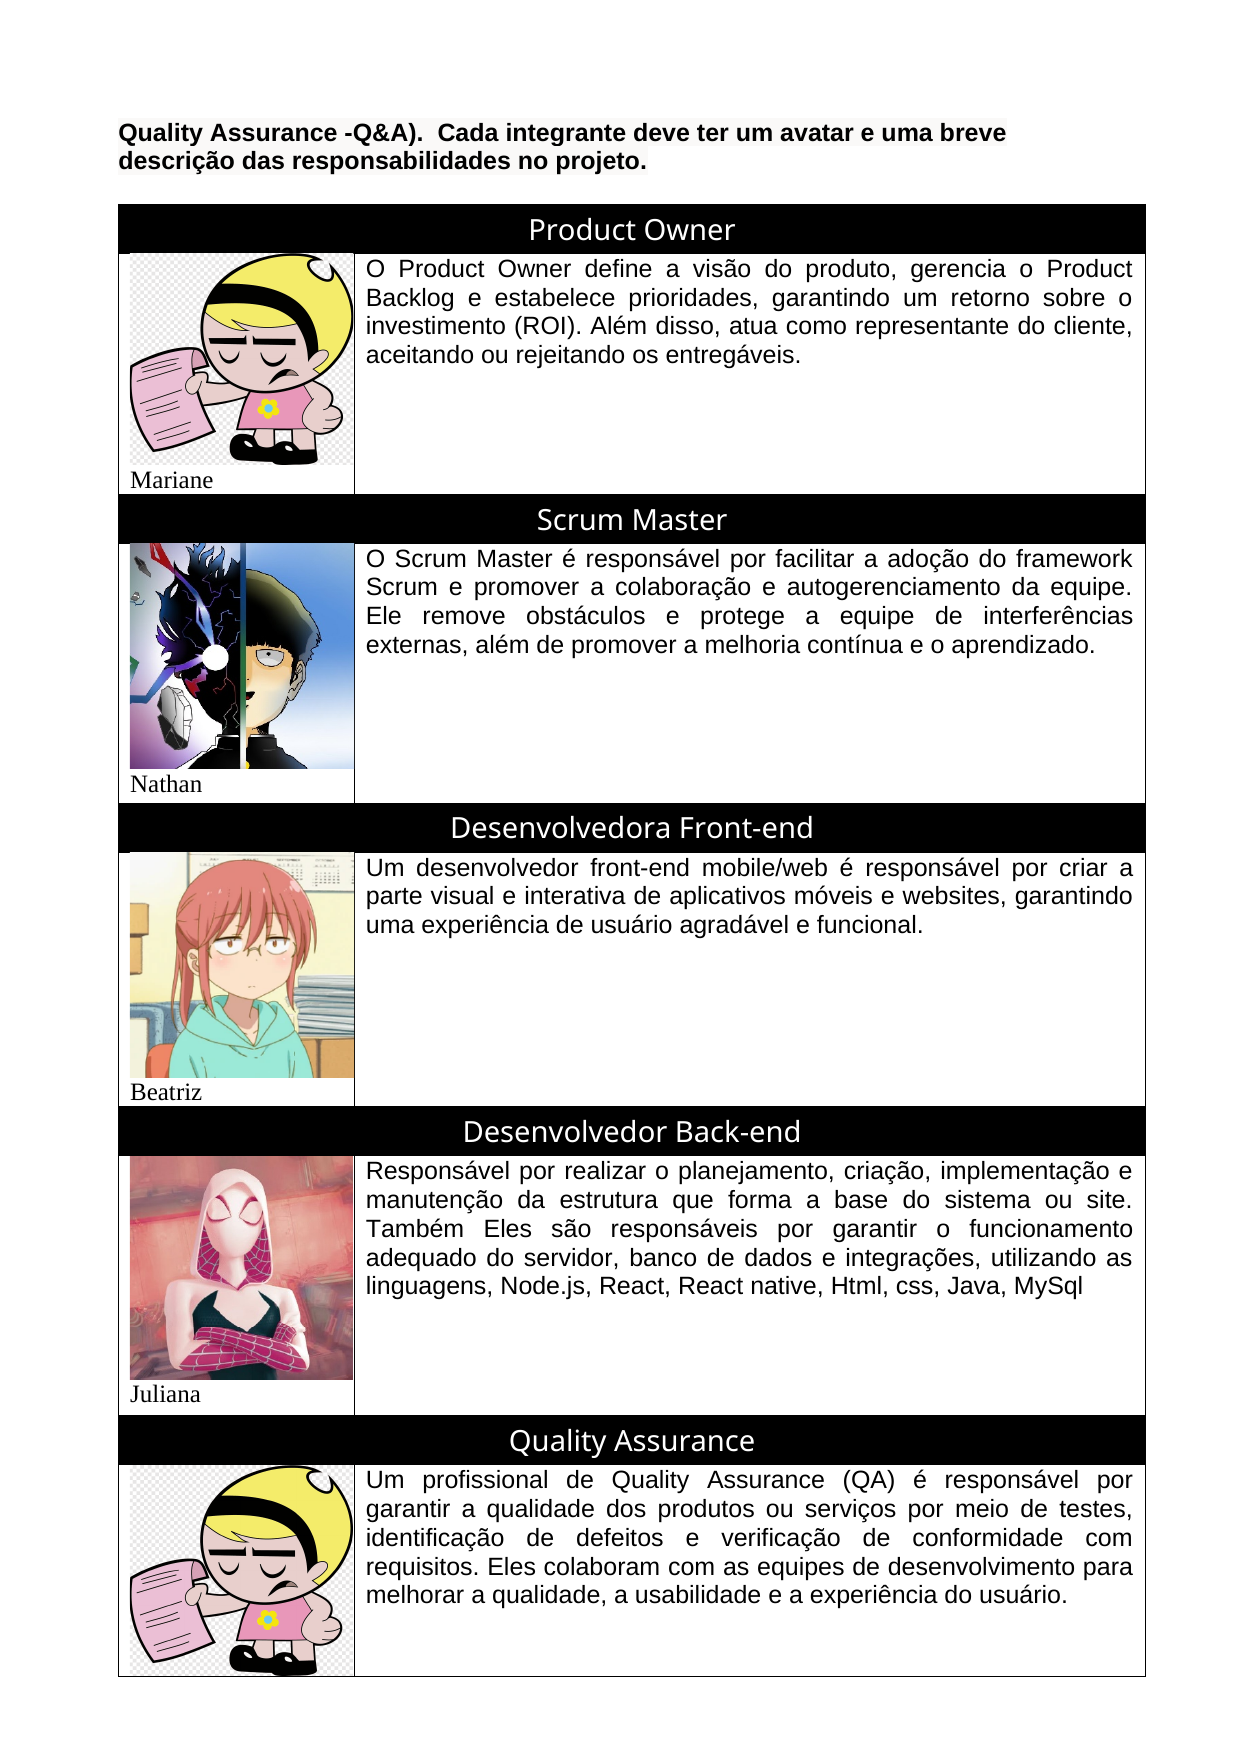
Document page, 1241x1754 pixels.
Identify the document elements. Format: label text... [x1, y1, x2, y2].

table_cell Desenvolvedor Back-end [119, 1107, 1145, 1155]
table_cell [355, 1465, 1145, 1676]
table_cell Mariane [119, 254, 354, 493]
table_cell Responsável por realizar o planejamento, criação, implementação e manutenção da estrutura que forma a base do sistema ou site. Também Eles são responsáveis por garantir o funcionamento adequado do servidor, banco de dados e integrações, utilizando as linguagens, Node.js, React, React native, Html, css, Java, MySql [355, 1156, 1145, 1415]
table_cell Scrum Master [119, 495, 1145, 543]
picture [129, 852, 355, 1078]
table_cell Nathan [119, 544, 354, 802]
table_header Product Owner [119, 205, 1145, 253]
picture [129, 253, 354, 465]
picture [129, 1465, 353, 1676]
table_cell Desenvolvedora Front-end [119, 804, 1145, 851]
table_cell O Scrum Master é responsável por facilitar a adoção do framework Scrum e promover a colaboração e autogerenciamento da equipe. Ele remove obstáculos e protege a equipe de interferências externas, além de promover a melhoria contínua e o aprendizado. [355, 544, 1145, 802]
table_cell O Product Owner define a visão do produto, gerencia o Product Backlog e estabelece prioridades, garantindo um retorno sobre o investimento (ROI). Além disso, atua como representante do cliente, aceitando ou rejeitando os entregáveis. [355, 254, 1145, 493]
table_cell Quality Assurance [119, 1416, 1145, 1464]
table_cell Beatriz [119, 853, 354, 1106]
picture [129, 543, 355, 769]
table_cell Um desenvolvedor front-end mobile/web é responsável por criar a parte visual e interativa de aplicativos móveis e websites, garantindo uma experiência de usuário agradável e funcional. [355, 853, 1145, 1106]
table_cell Juliana [119, 1156, 354, 1415]
picture [129, 1156, 353, 1380]
